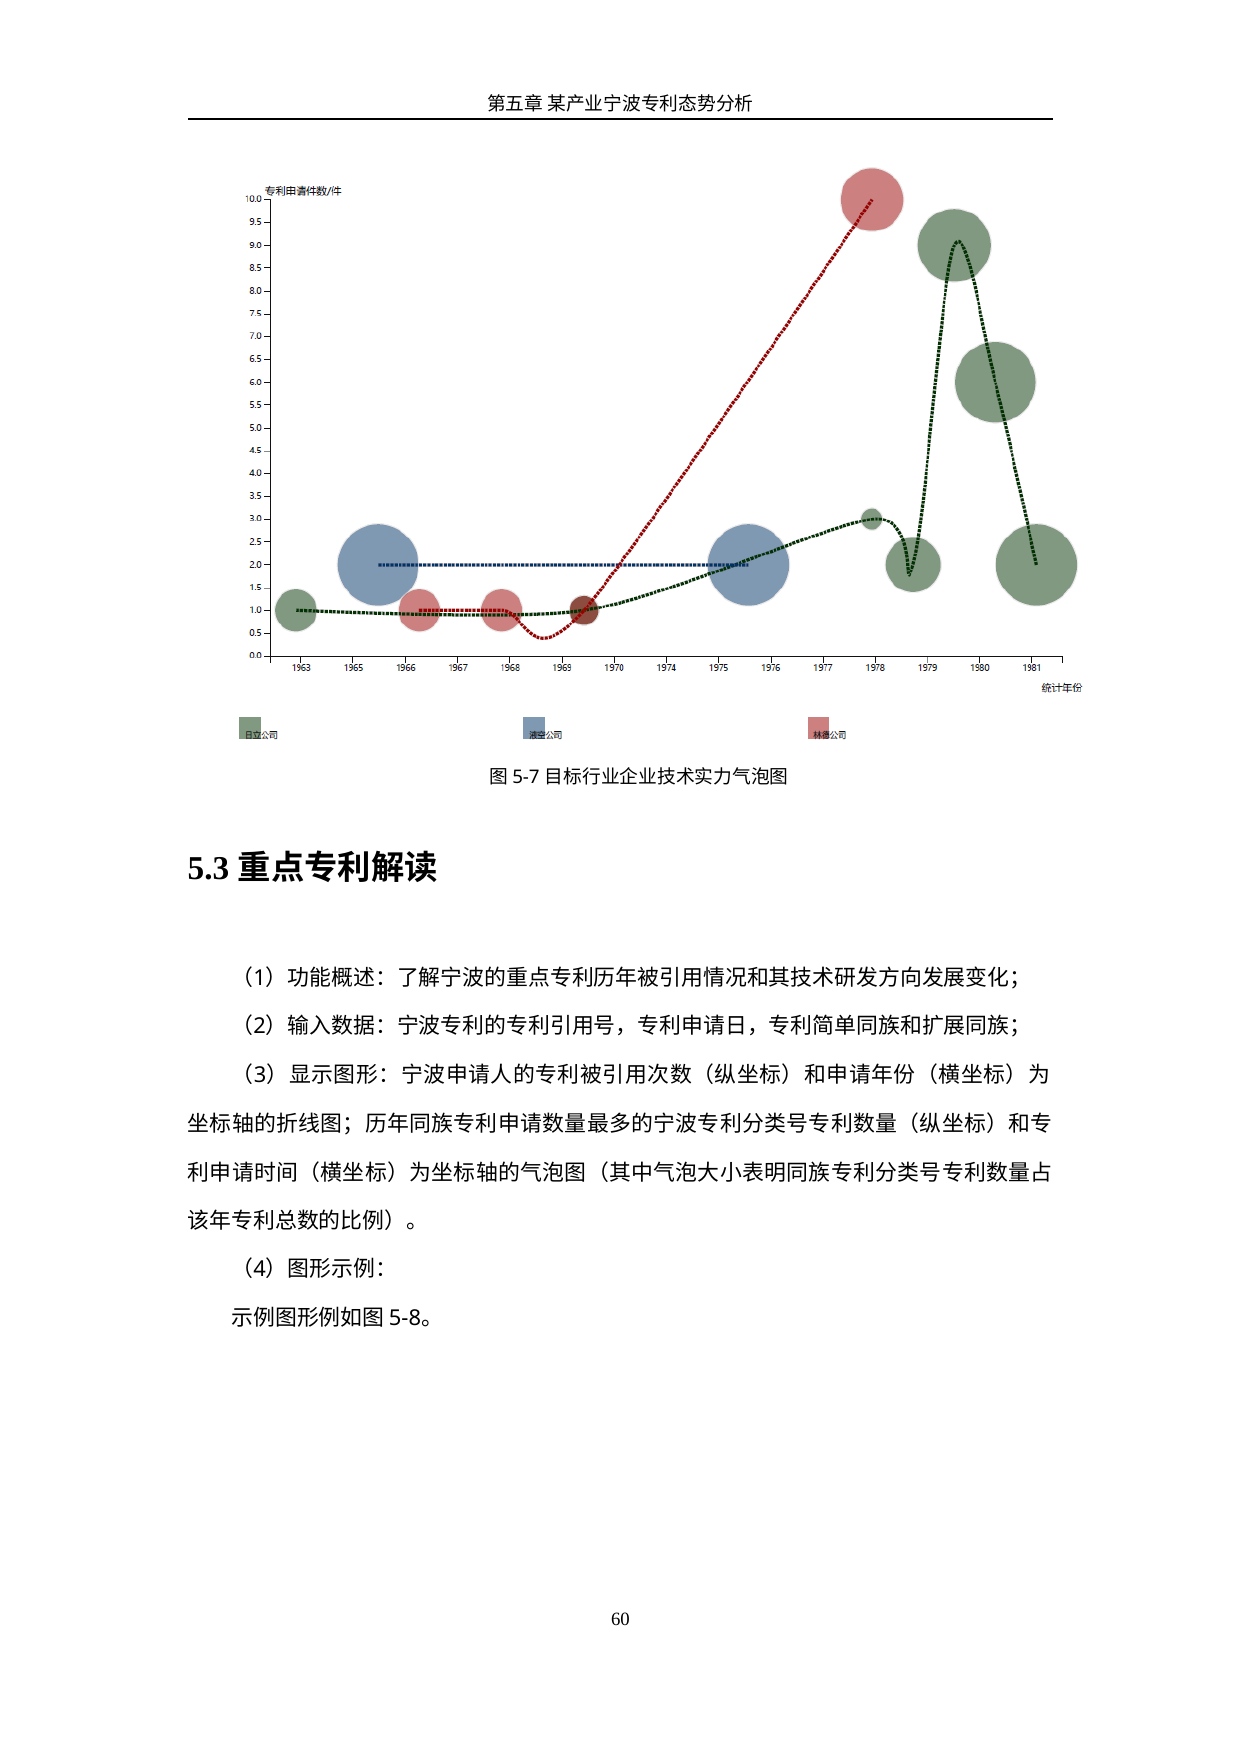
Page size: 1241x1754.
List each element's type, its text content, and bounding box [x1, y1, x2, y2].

text 图5-7 目标行业企业技术实力气泡图 [187, 759, 1053, 792]
text （4）图形示例： [187, 1251, 1053, 1284]
text （2）输入数据：宁波专利的专利引用号，专利申请日，专利简单同族和扩展同族； [187, 1008, 1053, 1041]
picture [231, 162, 1097, 743]
text （3）显示图形：宁波申请人的专利被引用次数（纵坐标）和申请年份（横坐标）为坐标轴的折线图；历年同族专利申请数量最多的宁波专利分类号专利数量（纵坐标）和专利申请时间（横坐标）为坐标轴的气泡图（其中气泡大小表明同族专利分类号专利数量占该年专利总数的比例）。 [187, 1057, 1053, 1235]
subtitle 5.3 重点专利解读 [187, 833, 1053, 898]
text 示例图形例如图5-8。 [187, 1299, 1053, 1332]
text （1）功能概述：了解宁波的重点专利历年被引用情况和其技术研发方向发展变化； [187, 960, 1053, 992]
